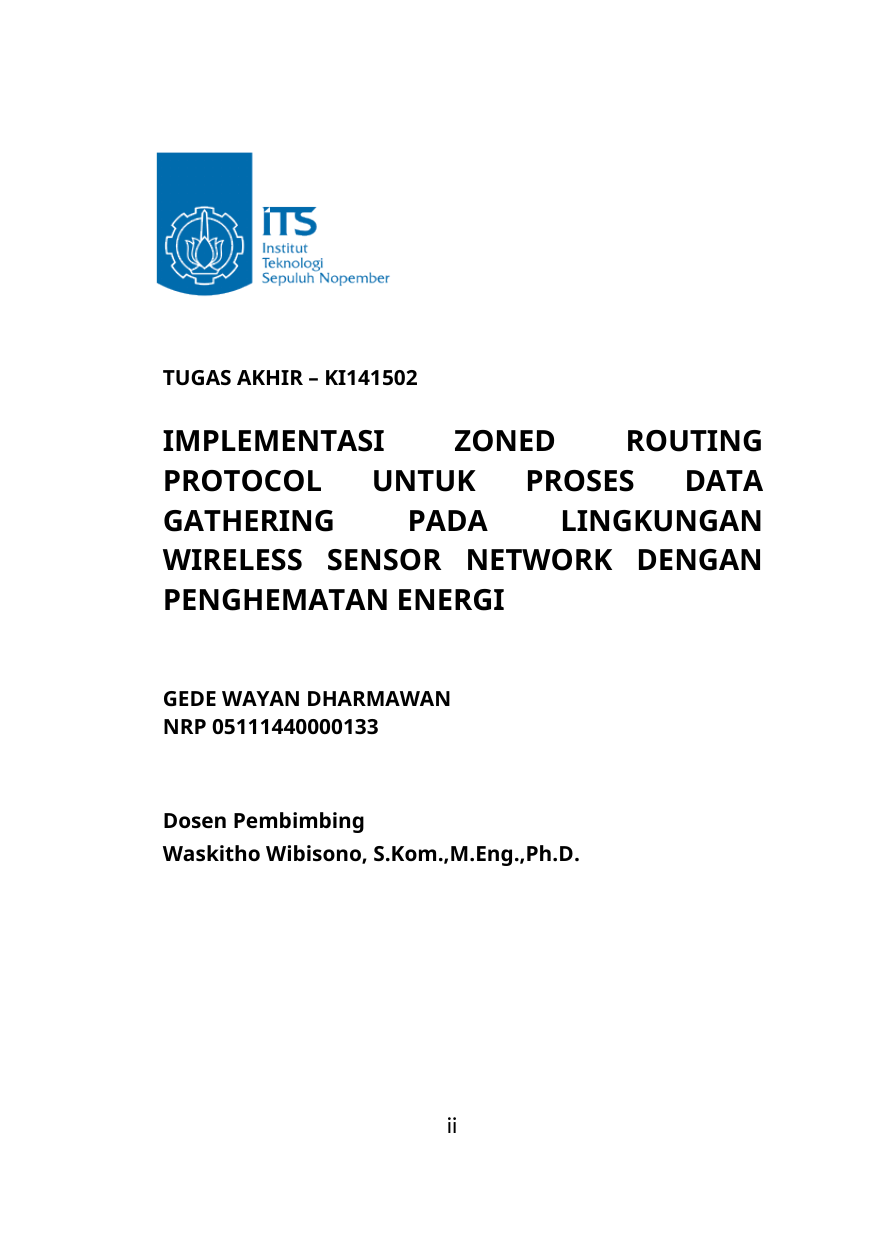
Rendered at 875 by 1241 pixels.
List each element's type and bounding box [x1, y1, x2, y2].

picture [147, 149, 411, 300]
